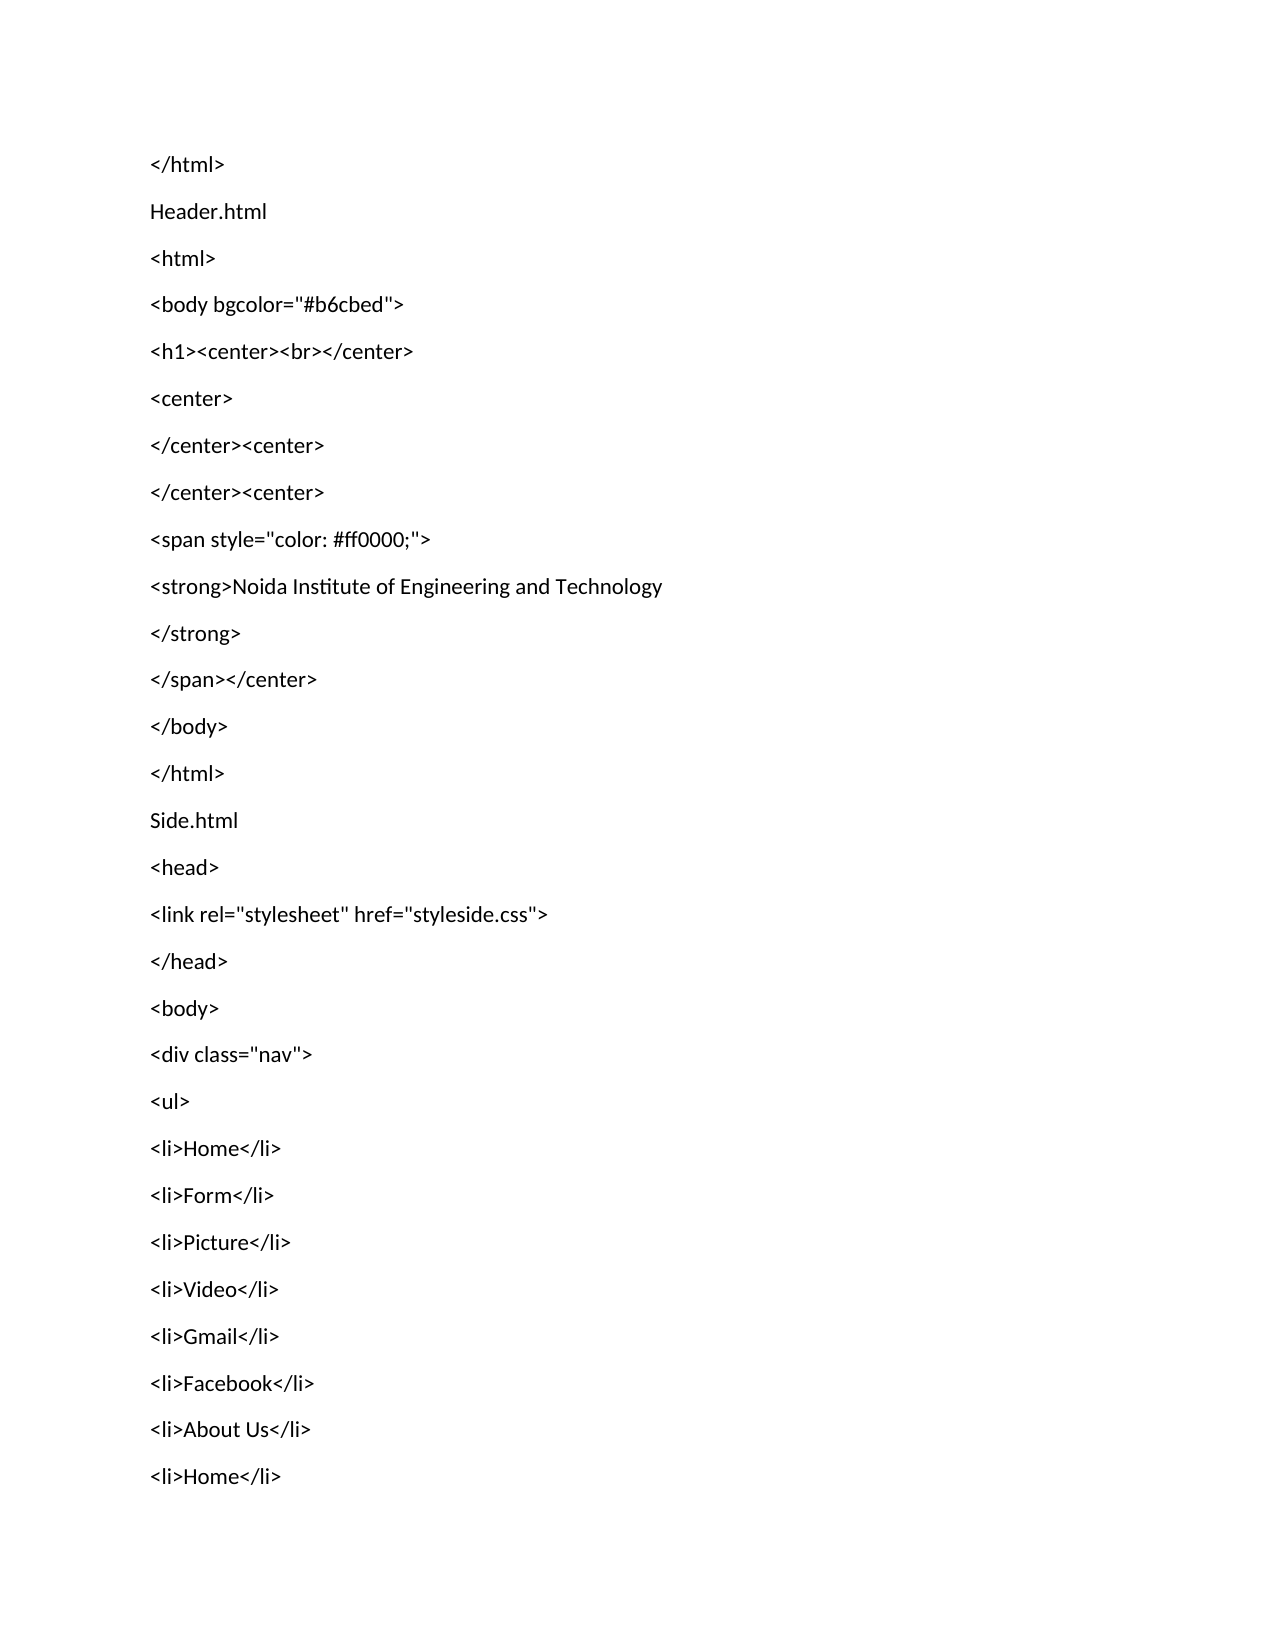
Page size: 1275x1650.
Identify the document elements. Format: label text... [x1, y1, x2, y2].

text </center><center> [150, 478, 1125, 506]
text <body bgcolor="#b6cbed"> [150, 291, 1125, 319]
text </center><center> [150, 431, 1125, 459]
text </strong> [150, 619, 1125, 647]
text <head> [150, 853, 1125, 881]
text Header.html [150, 197, 1125, 225]
text <body> [150, 994, 1125, 1022]
text </span></center> [150, 666, 1125, 694]
text </html> [150, 759, 1125, 787]
text <html> [150, 244, 1125, 272]
text </head> [150, 947, 1125, 975]
text <span style="color: #ff0000;"> [150, 525, 1125, 553]
text <strong>Noida Institute of Engineering and Technology [150, 572, 1125, 600]
text </html> [150, 150, 1125, 178]
text <li>Home</li> [150, 1462, 1125, 1491]
text <div class="nav"> [150, 1041, 1125, 1069]
text <li>Video</li> [150, 1275, 1125, 1303]
text <h1><center><br></center> [150, 337, 1125, 366]
text <li>About Us</li> [150, 1416, 1125, 1444]
text <li>Form</li> [150, 1181, 1125, 1209]
text <ul> [150, 1087, 1125, 1116]
text <link rel="stylesheet" href="styleside.css"> [150, 900, 1125, 928]
text </body> [150, 712, 1125, 741]
text Side.html [150, 806, 1125, 834]
text <li>Picture</li> [150, 1228, 1125, 1256]
text <center> [150, 384, 1125, 412]
text <li>Facebook</li> [150, 1369, 1125, 1397]
text <li>Home</li> [150, 1134, 1125, 1162]
text <li>Gmail</li> [150, 1322, 1125, 1350]
